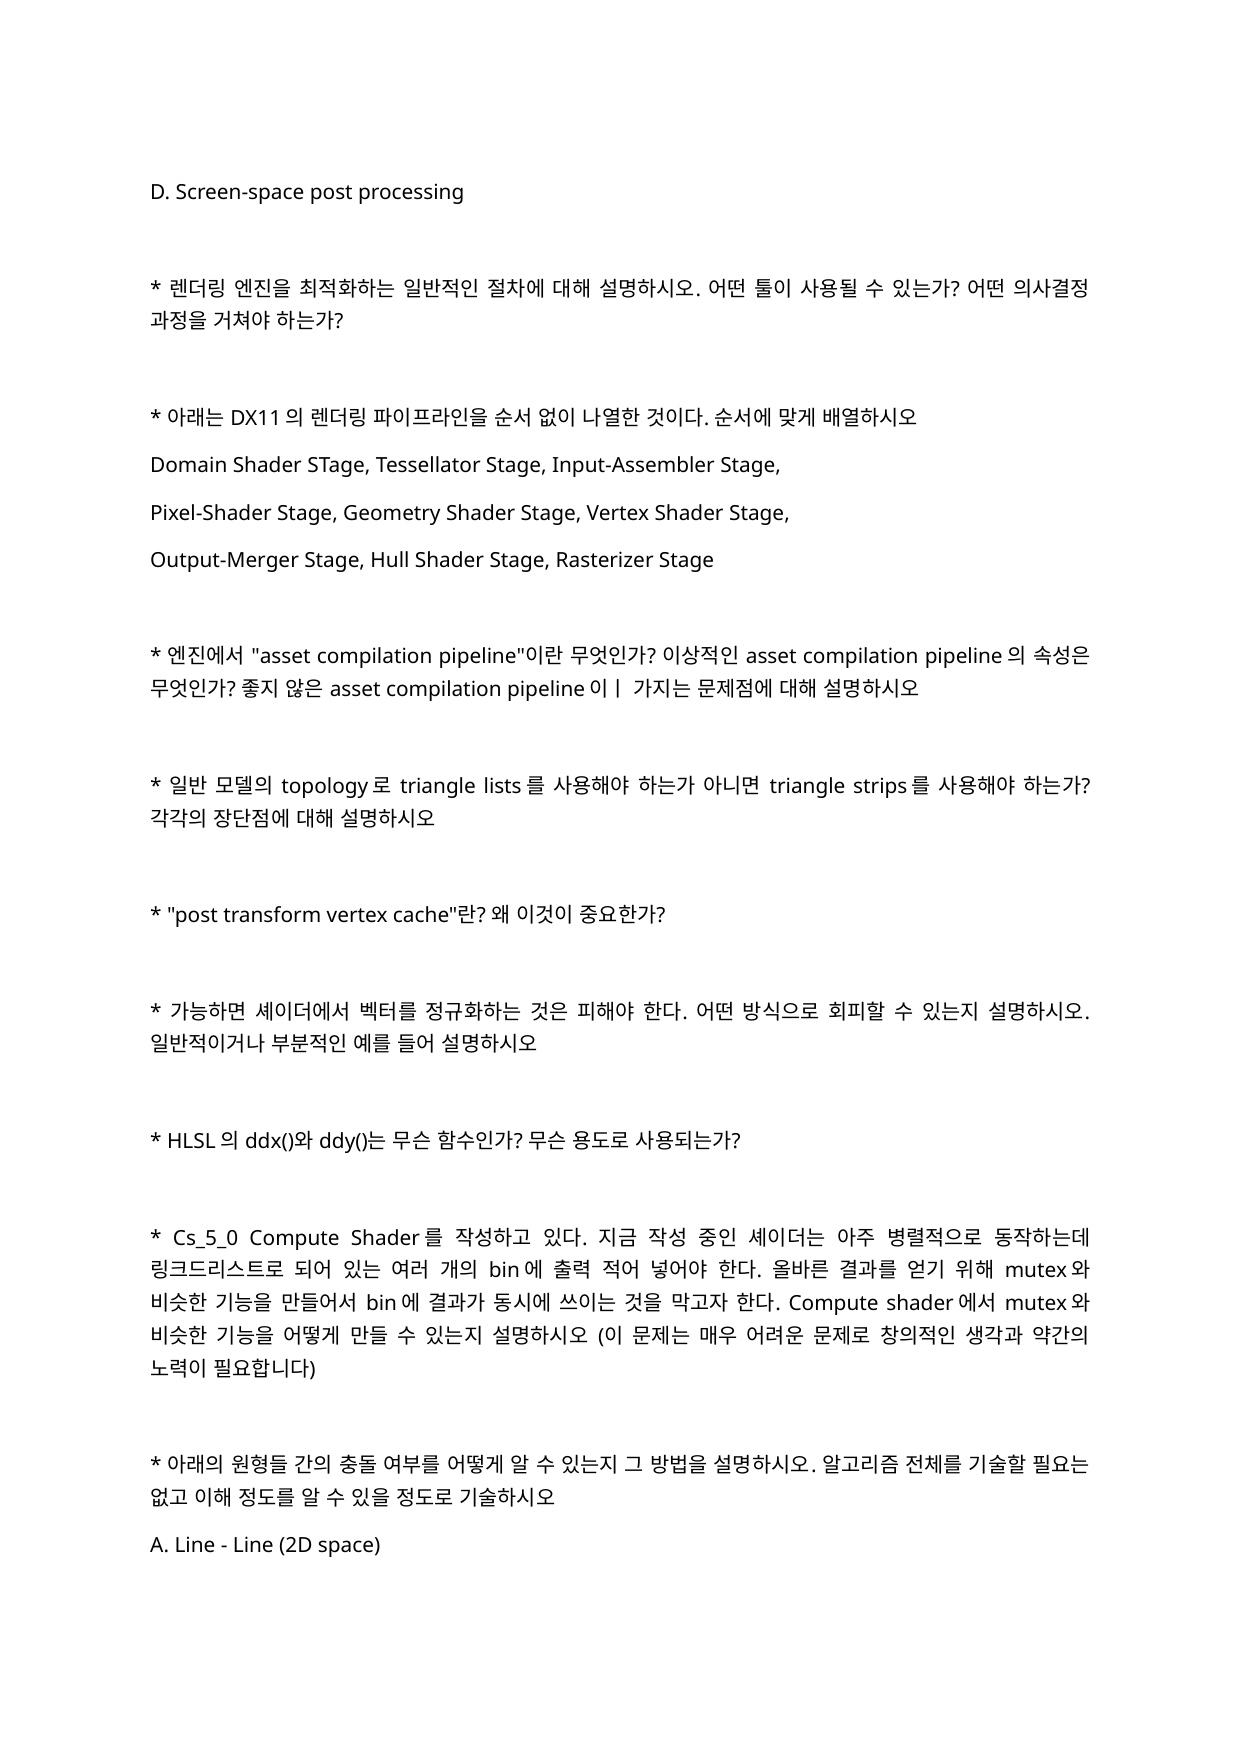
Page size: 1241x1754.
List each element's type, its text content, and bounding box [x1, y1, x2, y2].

text * 아래는 DX11의 렌더링 파이프라인을 순서 없이 나열한 것이다. 순서에 맞게 배열하시오 [150, 401, 1090, 431]
text Output-Merger Stage, Hull Shader Stage, Rasterizer Stage [150, 545, 1090, 573]
text D. Screen-space post processing [150, 177, 1090, 206]
text * 렌더링 엔진을 최적화하는 일반적인 절차에 대해 설명하시오. 어떤 툴이 사용될 수 있는가? 어떤 의사결정 과정을 거쳐야 하는가? [150, 272, 1090, 335]
text A. Line - Line (2D space) [150, 1530, 1090, 1559]
text * HLSL의 ddx()와 ddy()는 무슨 함수인가? 무슨 용도로 사용되는가? [150, 1124, 1090, 1154]
text * 아래의 원형들 간의 충돌 여부를 어떻게 알 수 있는지 그 방법을 설명하시오. 알고리즘 전체를 기술할 필요는 없고 이해 정도를 알 수 있을 정도로 기술하시오 [150, 1448, 1090, 1511]
text * Cs_5_0 Compute Shader를 작성하고 있다. 지금 작성 중인 셰이더는 아주 병렬적으로 동작하는데 링크드리스트로 되어 있는 여러 개의 bin에 출력 적어 넣어야 한다. 올바른 결과를 얻기 위해 mutex와 비슷한 기능을 만들어서 bin에 결과가 동시에 쓰이는 것을 막고자 한다. Compute shader에서 mutex와 비슷한 기능을 어떻게 만들 수 있는지 설명하시오 (이 문제는 매우 어려운 문제로 창의적인 생각과 약간의 노력이 필요합니다) [150, 1221, 1090, 1382]
text * 가능하면 셰이더에서 벡터를 정규화하는 것은 피해야 한다. 어떤 방식으로 회피할 수 있는지 설명하시오. 일반적이거나 부분적인 예를 들어 설명하시오 [150, 995, 1090, 1058]
text * 일반 모델의 topology로 triangle lists를 사용해야 하는가 아니면 triangle strips를 사용해야 하는가? 각각의 장단점에 대해 설명하시오 [150, 769, 1090, 832]
text Domain Shader STage, Tessellator Stage, Input-Assembler Stage, [150, 451, 1090, 479]
text * "post transform vertex cache"란? 왜 이것이 중요한가? [150, 898, 1090, 929]
text * 엔진에서 "asset compilation pipeline"이란 무엇인가? 이상적인 asset compilation pipeline의 속성은 무엇인가? 좋지 않은 asset compilation pipeline이ㅣ 가지는 문제점에 대해 설명하시오 [150, 640, 1090, 703]
text Pixel-Shader Stage, Geometry Shader Stage, Vertex Shader Stage, [150, 498, 1090, 526]
